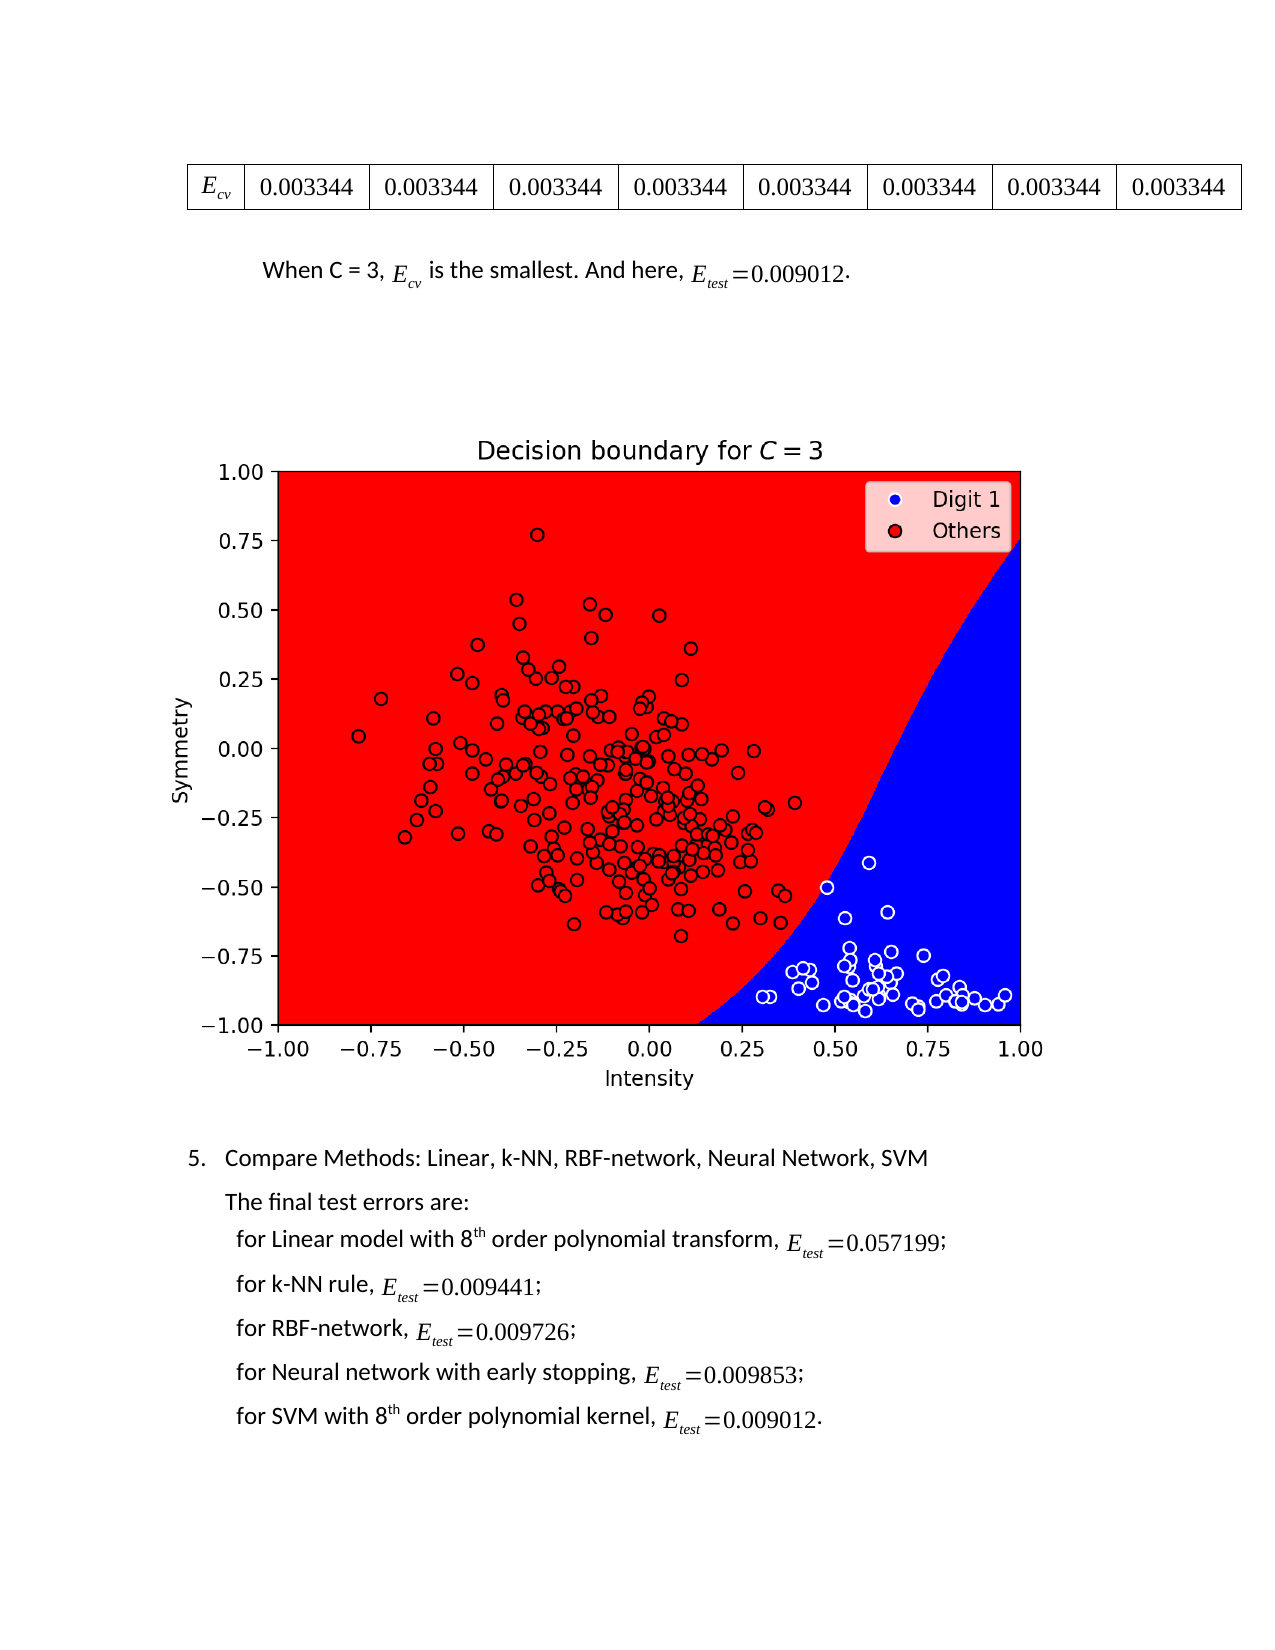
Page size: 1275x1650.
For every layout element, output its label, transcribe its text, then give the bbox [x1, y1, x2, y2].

list for SVM with 8th order polynomial kernel, . [225, 1400, 1087, 1444]
table_cell [744, 165, 867, 209]
list Compare Methods: Linear, k-NN, RBF-network, Neural Network, SVM [187, 1136, 1087, 1179]
picture [158, 386, 1116, 1104]
table_cell [619, 165, 743, 209]
list for k-NN rule, ; [225, 1268, 1087, 1312]
list for RBF-network, ; [225, 1312, 1087, 1356]
table_cell [370, 165, 493, 209]
table_cell [1117, 165, 1241, 209]
table_cell [494, 165, 618, 209]
list for Linear model with 8th order polynomial transform, ; [225, 1224, 1087, 1268]
table_cell [993, 165, 1116, 209]
table_cell [245, 165, 369, 209]
table_cell [188, 165, 244, 209]
list The final test errors are: [225, 1179, 1087, 1224]
table_cell [868, 165, 992, 209]
list When C = 3, is the smallest. And here, . [262, 254, 1087, 298]
list for Neural network with early stopping, ; [225, 1356, 1087, 1400]
